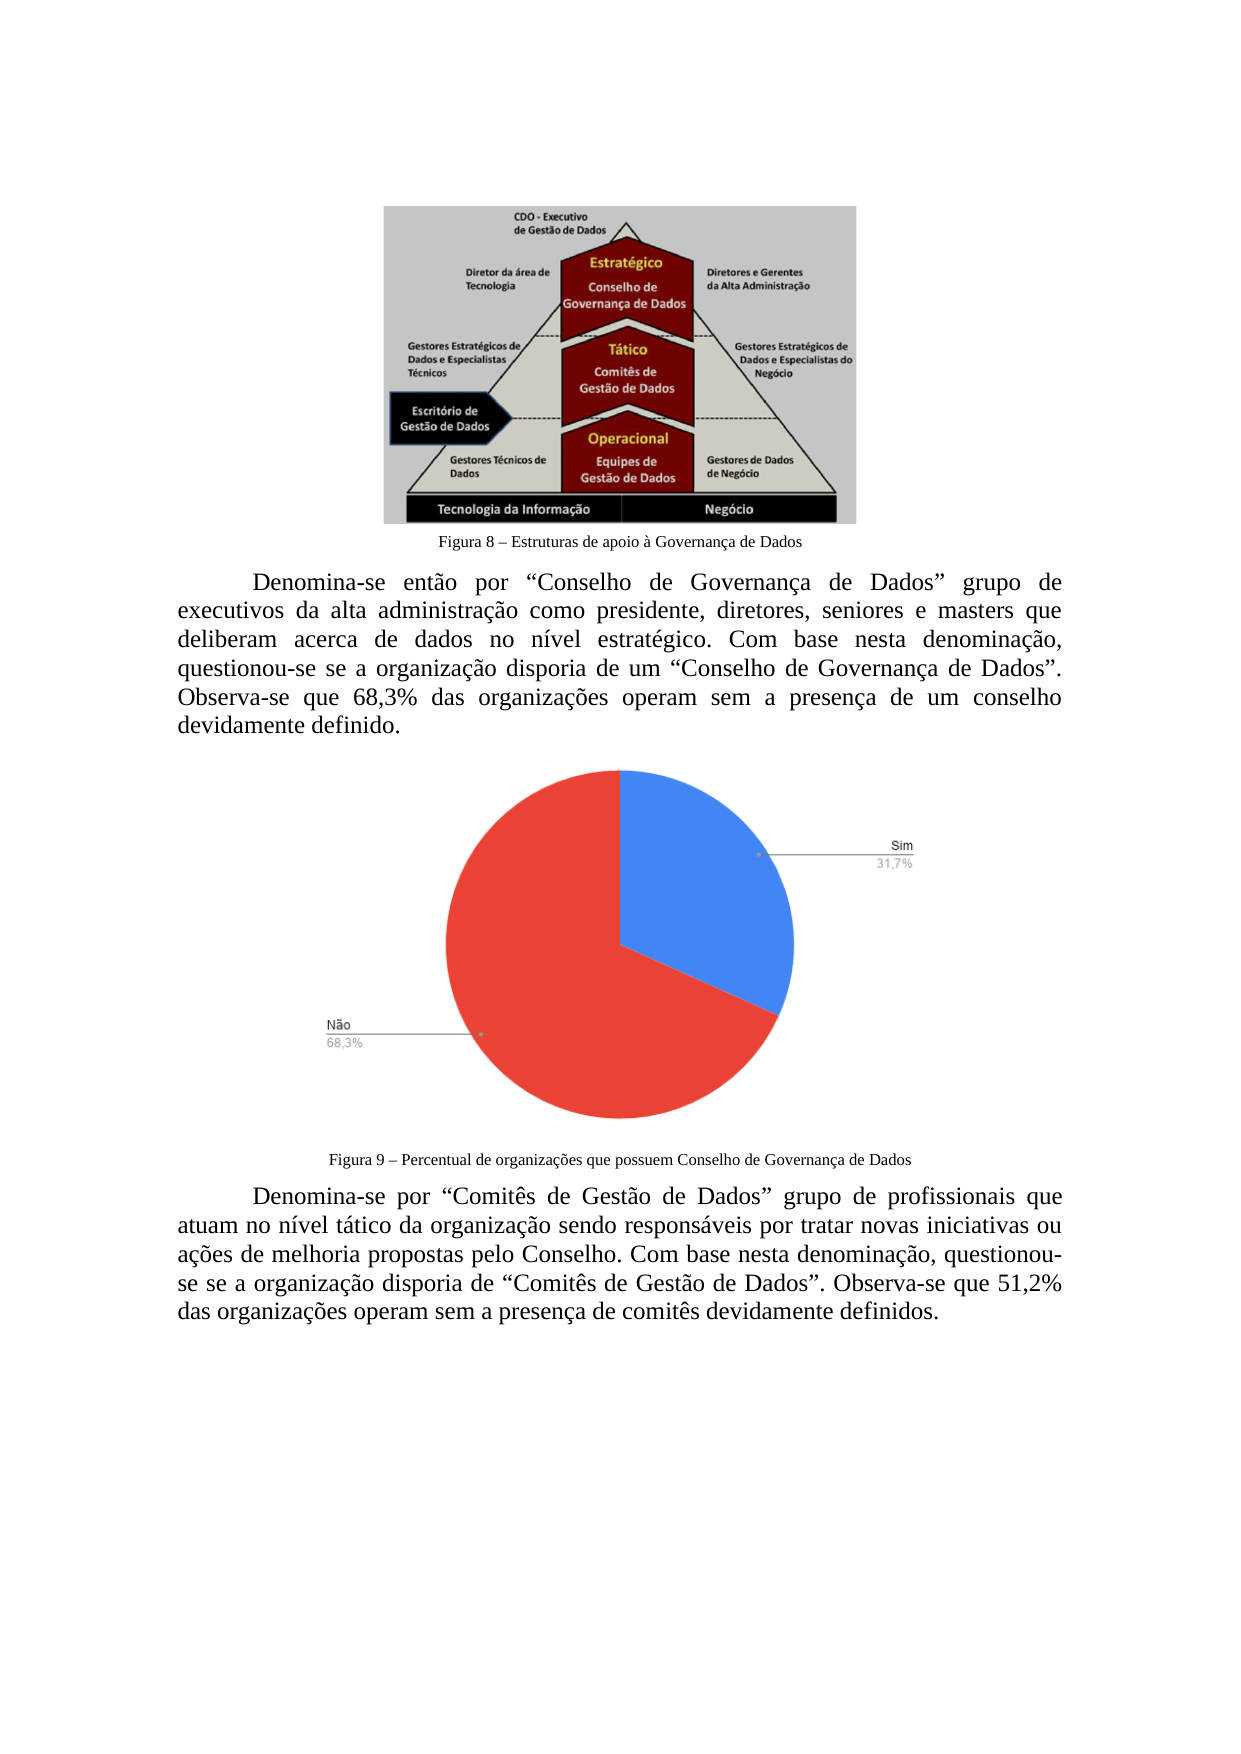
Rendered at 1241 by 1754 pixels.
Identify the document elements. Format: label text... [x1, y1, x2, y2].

text Denomina-se por “Comitês de Gestão de Dados” grupo de profissionais que atuam no nível tático da organização sendo responsáveis por tratar novas iniciativas ou ações de melhoria propostas pelo Conselho. Com base nesta denominação, questionou-se se a organização disporia de “Comitês de Gestão de Dados”. Observa-se que 51,2% das organizações operam sem a presença de comitês devidamente definidos. [177, 1181, 1063, 1325]
text Denomina-se então por “Conselho de Governança de Dados” grupo de executivos da alta administração como presidente, diretores, seniores e masters que deliberam acerca de dados no nível estratégico. Com base nesta denominação, questionou-se se a organização disporia de um “Conselho de Governança de Dados”. Observa-se que 68,3% das organizações operam sem a presença de um conselho devidamente definido. [177, 567, 1063, 739]
picture [307, 751, 933, 1138]
text Figura 9 – Percentual de organizações que possuem Conselho de Governança de Dados [177, 1150, 1063, 1169]
picture [383, 206, 857, 524]
